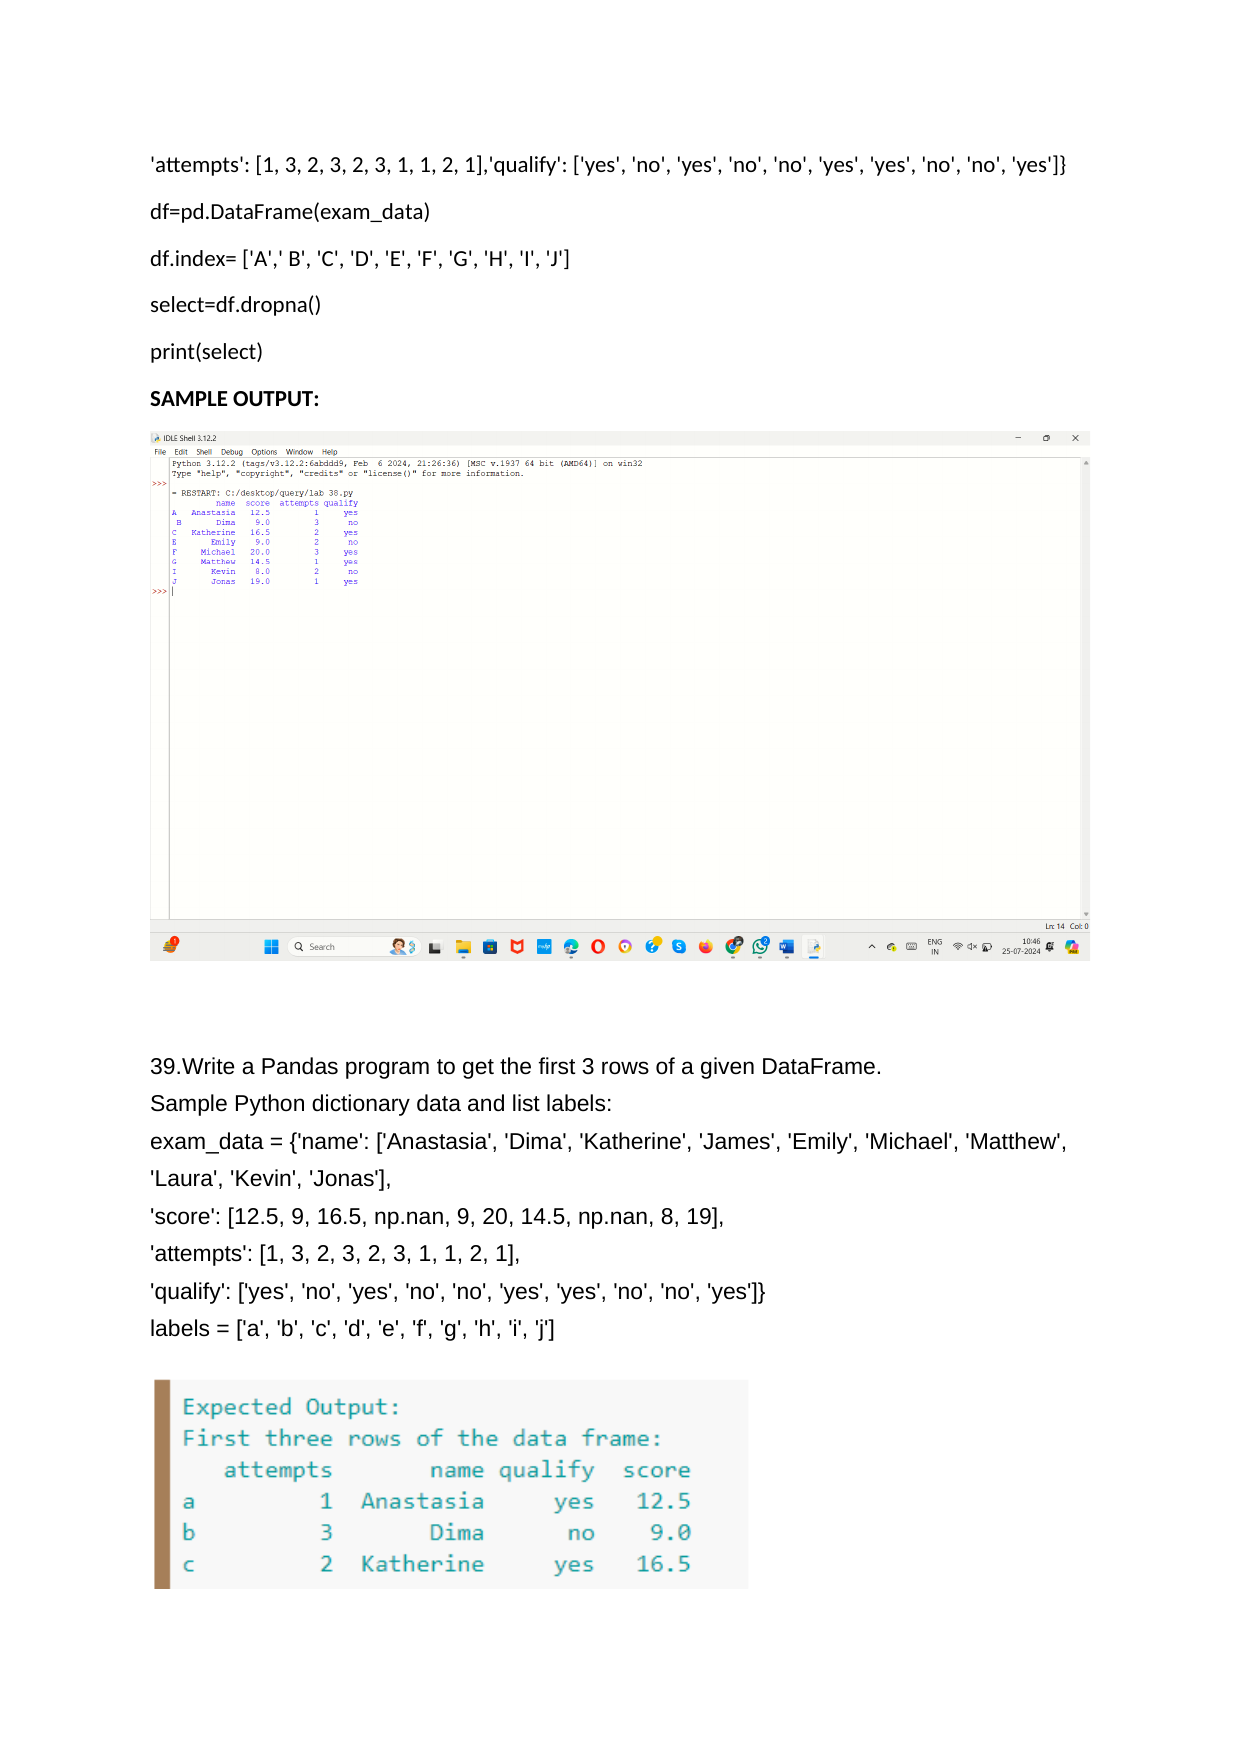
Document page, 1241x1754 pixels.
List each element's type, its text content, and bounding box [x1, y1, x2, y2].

text print(select) [150, 337, 1090, 366]
text df=pd.DataFrame(exam_data) [150, 197, 1090, 225]
text 'attempts': [1, 3, 2, 3, 2, 3, 1, 1, 2, 1],'qualify': ['yes', 'no', 'yes', 'no', 'no', 'yes', 'yes', 'no', 'no', 'yes']} [150, 150, 1090, 178]
text 39.Write a Pandas program to get the first 3 rows of a given DataFrame. Sample Python dictionary data and list labels: exam_data = {'name': ['Anastasia', 'Dima', 'Katherine', 'James', 'Emily', 'Michael', 'Matthew', 'Laura', 'Kevin', 'Jonas'], 'score': [12.5, 9, 16.5, np.nan, 9, 20, 14.5, np.nan, 8, 19], 'attempts': [1, 3, 2, 3, 2, 3, 1, 1, 2, 1], 'qualify': ['yes', 'no', 'yes', 'no', 'no', 'yes', 'yes', 'no', 'no', 'yes']} labels = ['a', 'b', 'c', 'd', 'e', 'f', 'g', 'h', 'i', 'j'] [150, 1041, 1090, 1341]
text select=df.dropna() [150, 291, 1090, 319]
picture [150, 1366, 749, 1589]
text SAMPLE OUTPUT: [150, 384, 1090, 412]
text df.index= ['A',' B', 'C', 'D', 'E', 'F', 'G', 'H', 'I', 'J'] [150, 244, 1090, 272]
picture [150, 431, 1091, 961]
